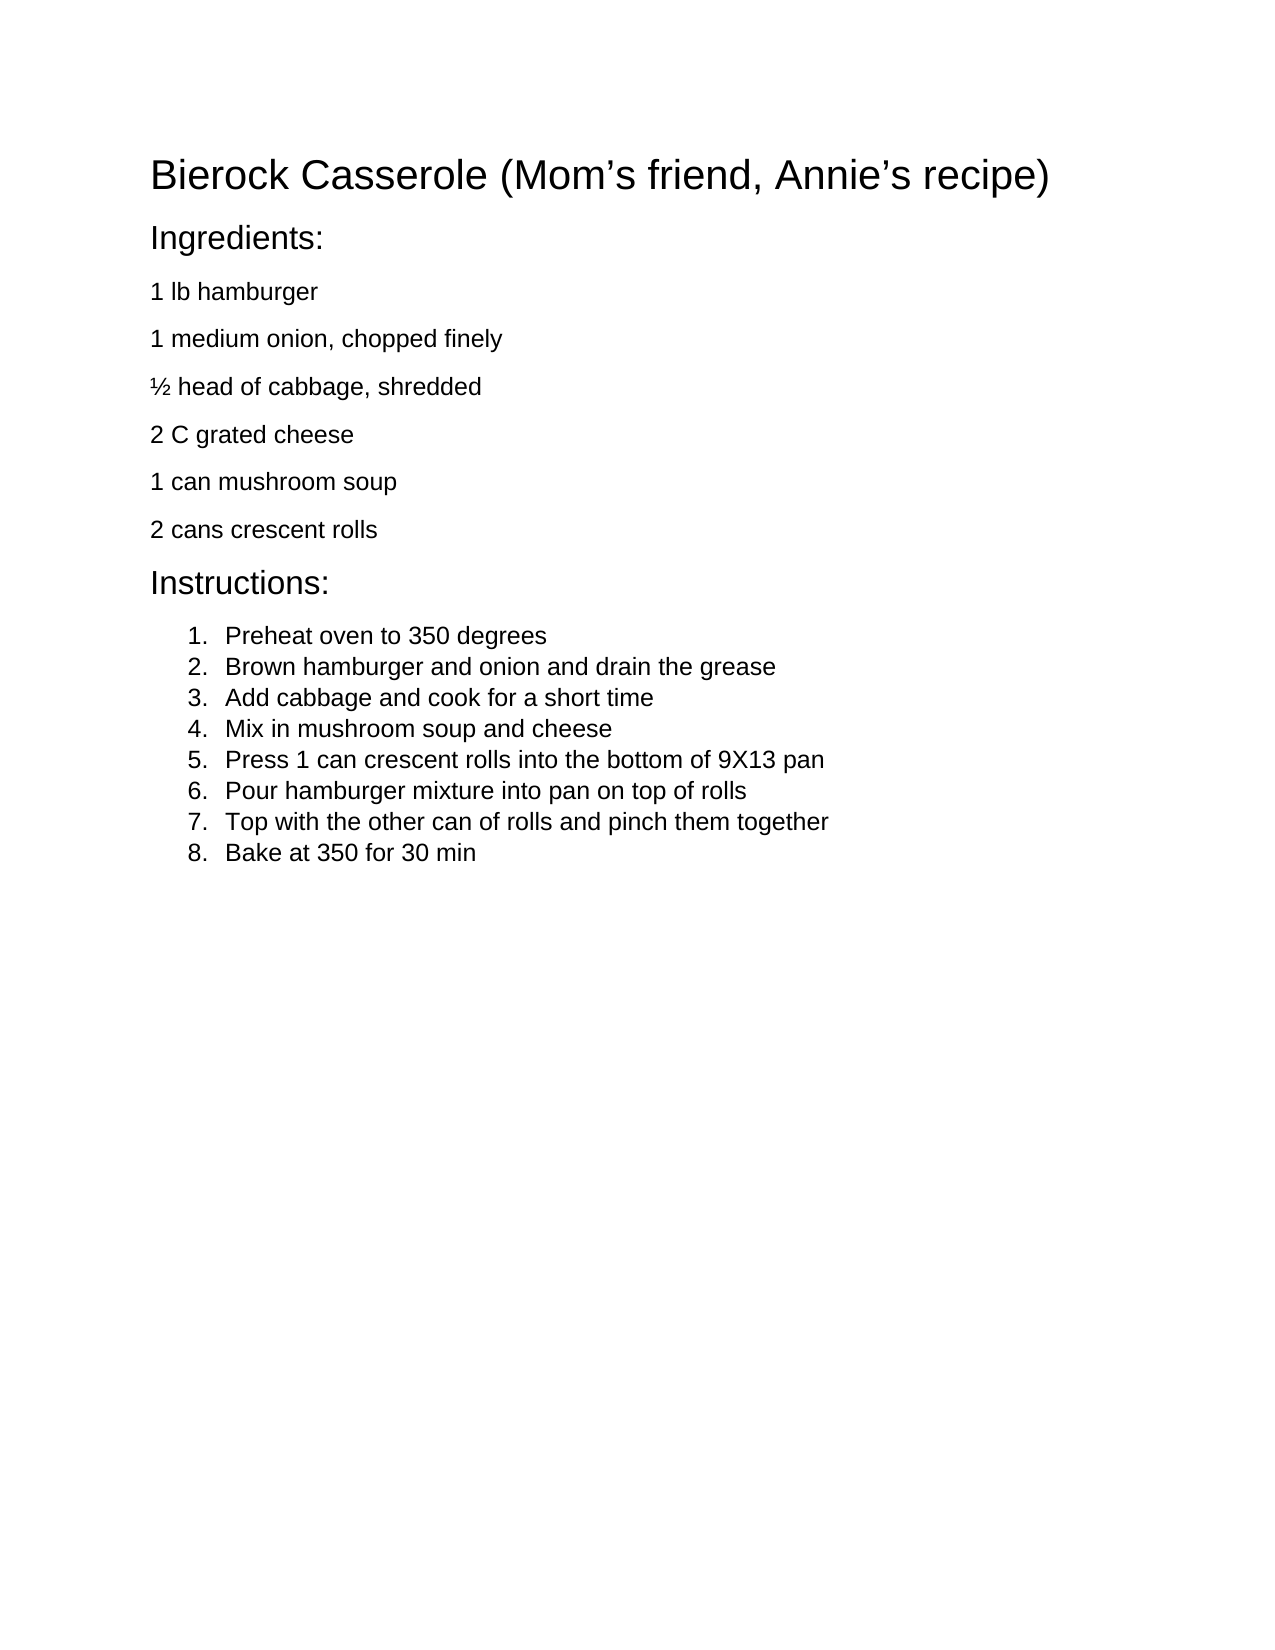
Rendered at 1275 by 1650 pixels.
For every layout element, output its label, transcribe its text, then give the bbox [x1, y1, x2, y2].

list Top with the other can of rolls and pinch them together [187, 807, 1125, 836]
list Pour hamburger mixture into pan on top of rolls [187, 776, 1125, 805]
text 1 can mushroom soup [150, 467, 1125, 496]
text ½ head of cabbage, shredded [150, 372, 1125, 401]
list Bake at 350 for 30 min [187, 838, 1125, 867]
text 1 lb hamburger [150, 276, 1125, 305]
text Instructions: [150, 563, 1125, 601]
list Brown hamburger and onion and drain the grease [187, 652, 1125, 681]
text 2 C grated cheese [150, 419, 1125, 448]
text 2 cans crescent rolls [150, 515, 1125, 544]
text 1 medium onion, chopped finely [150, 324, 1125, 353]
text Ingredients: [150, 218, 1125, 257]
list Press 1 can crescent rolls into the bottom of 9X13 pan [187, 745, 1125, 774]
list Add cabbage and cook for a short time [187, 683, 1125, 712]
list Mix in mushroom soup and cheese [187, 714, 1125, 743]
text Bierock Casserole (Mom’s friend, Annie’s recipe) [150, 150, 1125, 198]
list Preheat oven to 350 degrees [187, 621, 1125, 649]
